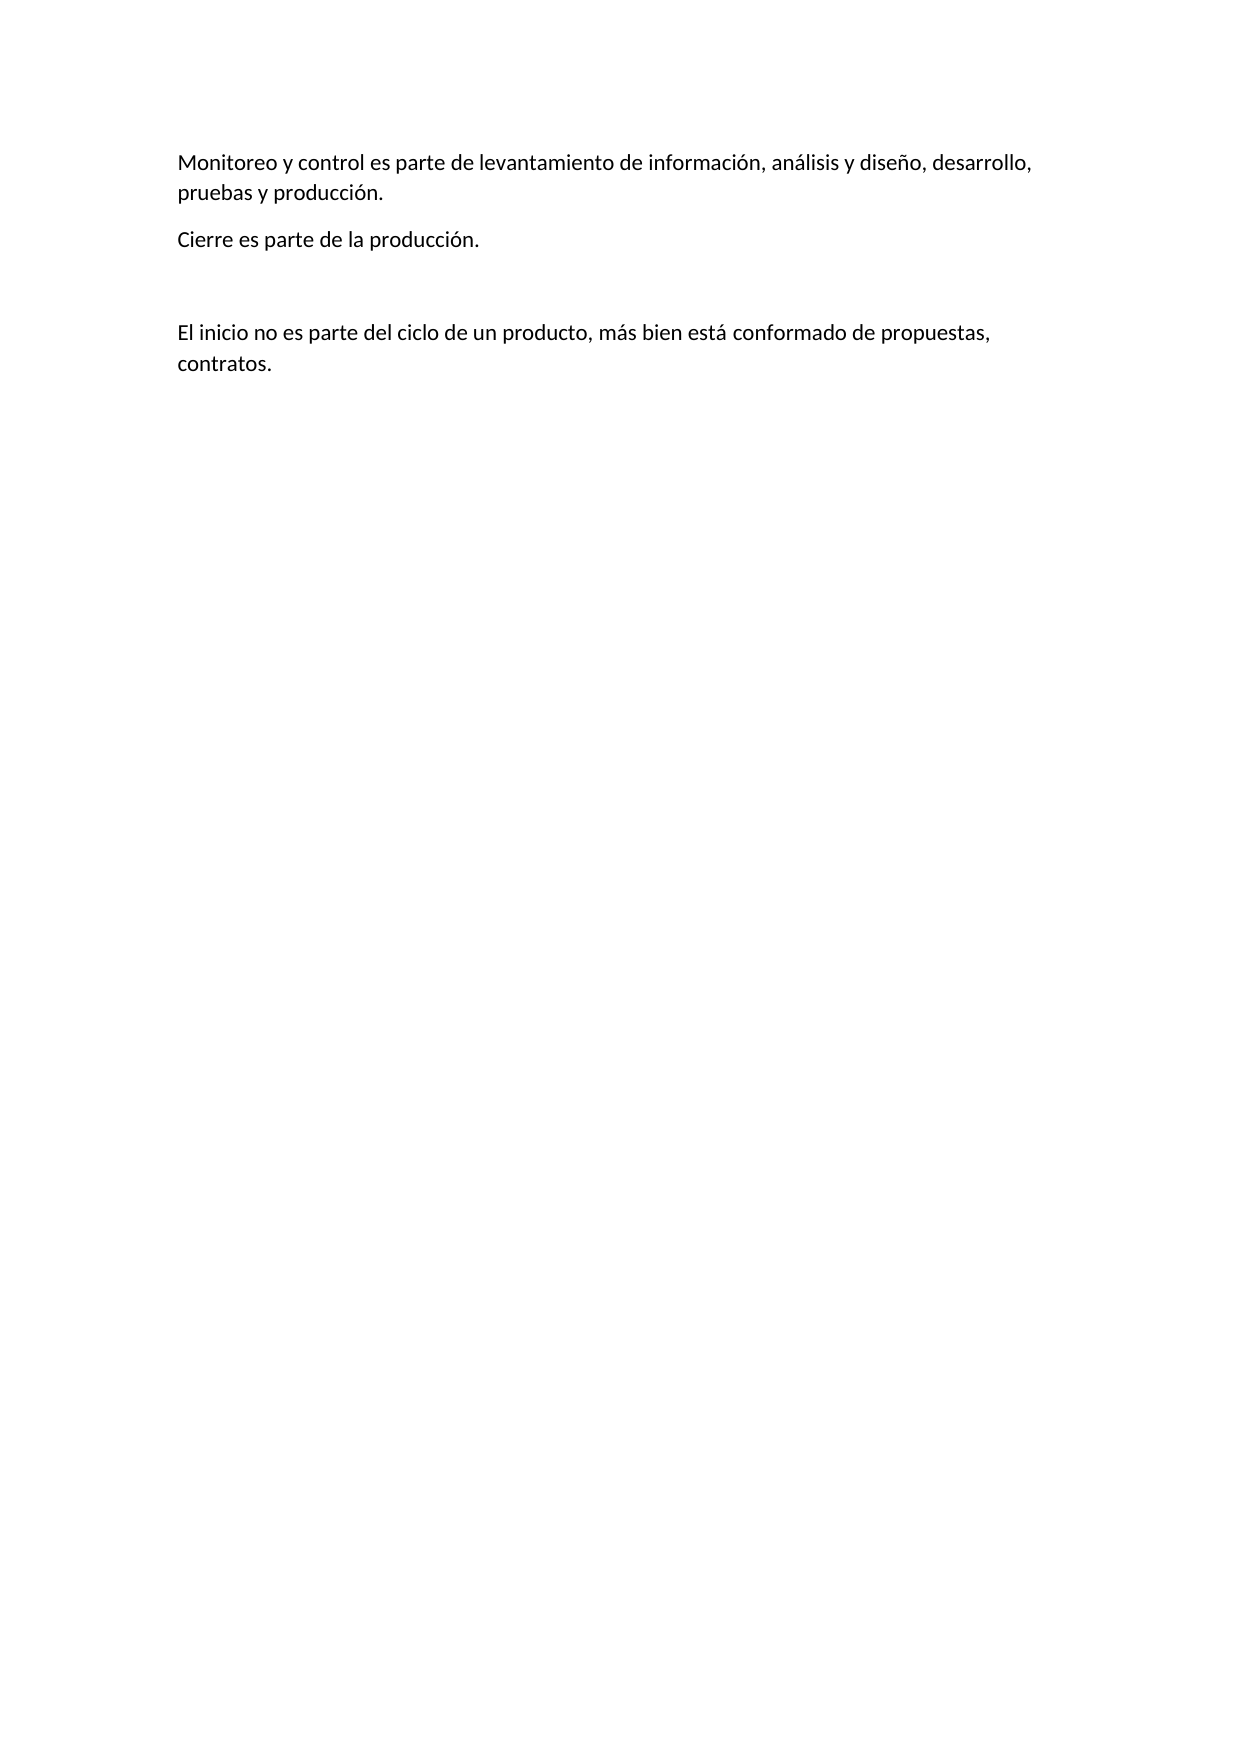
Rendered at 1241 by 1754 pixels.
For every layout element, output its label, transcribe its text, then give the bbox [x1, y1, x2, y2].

text Monitoreo y control es parte de levantamiento de información, análisis y diseño, desarrollo, pruebas y producción. [177, 148, 1063, 206]
text El inicio no es parte del ciclo de un producto, más bien está conformado de propuestas, contratos. [177, 318, 1063, 377]
text Cierre es parte de la producción. [177, 225, 1063, 253]
